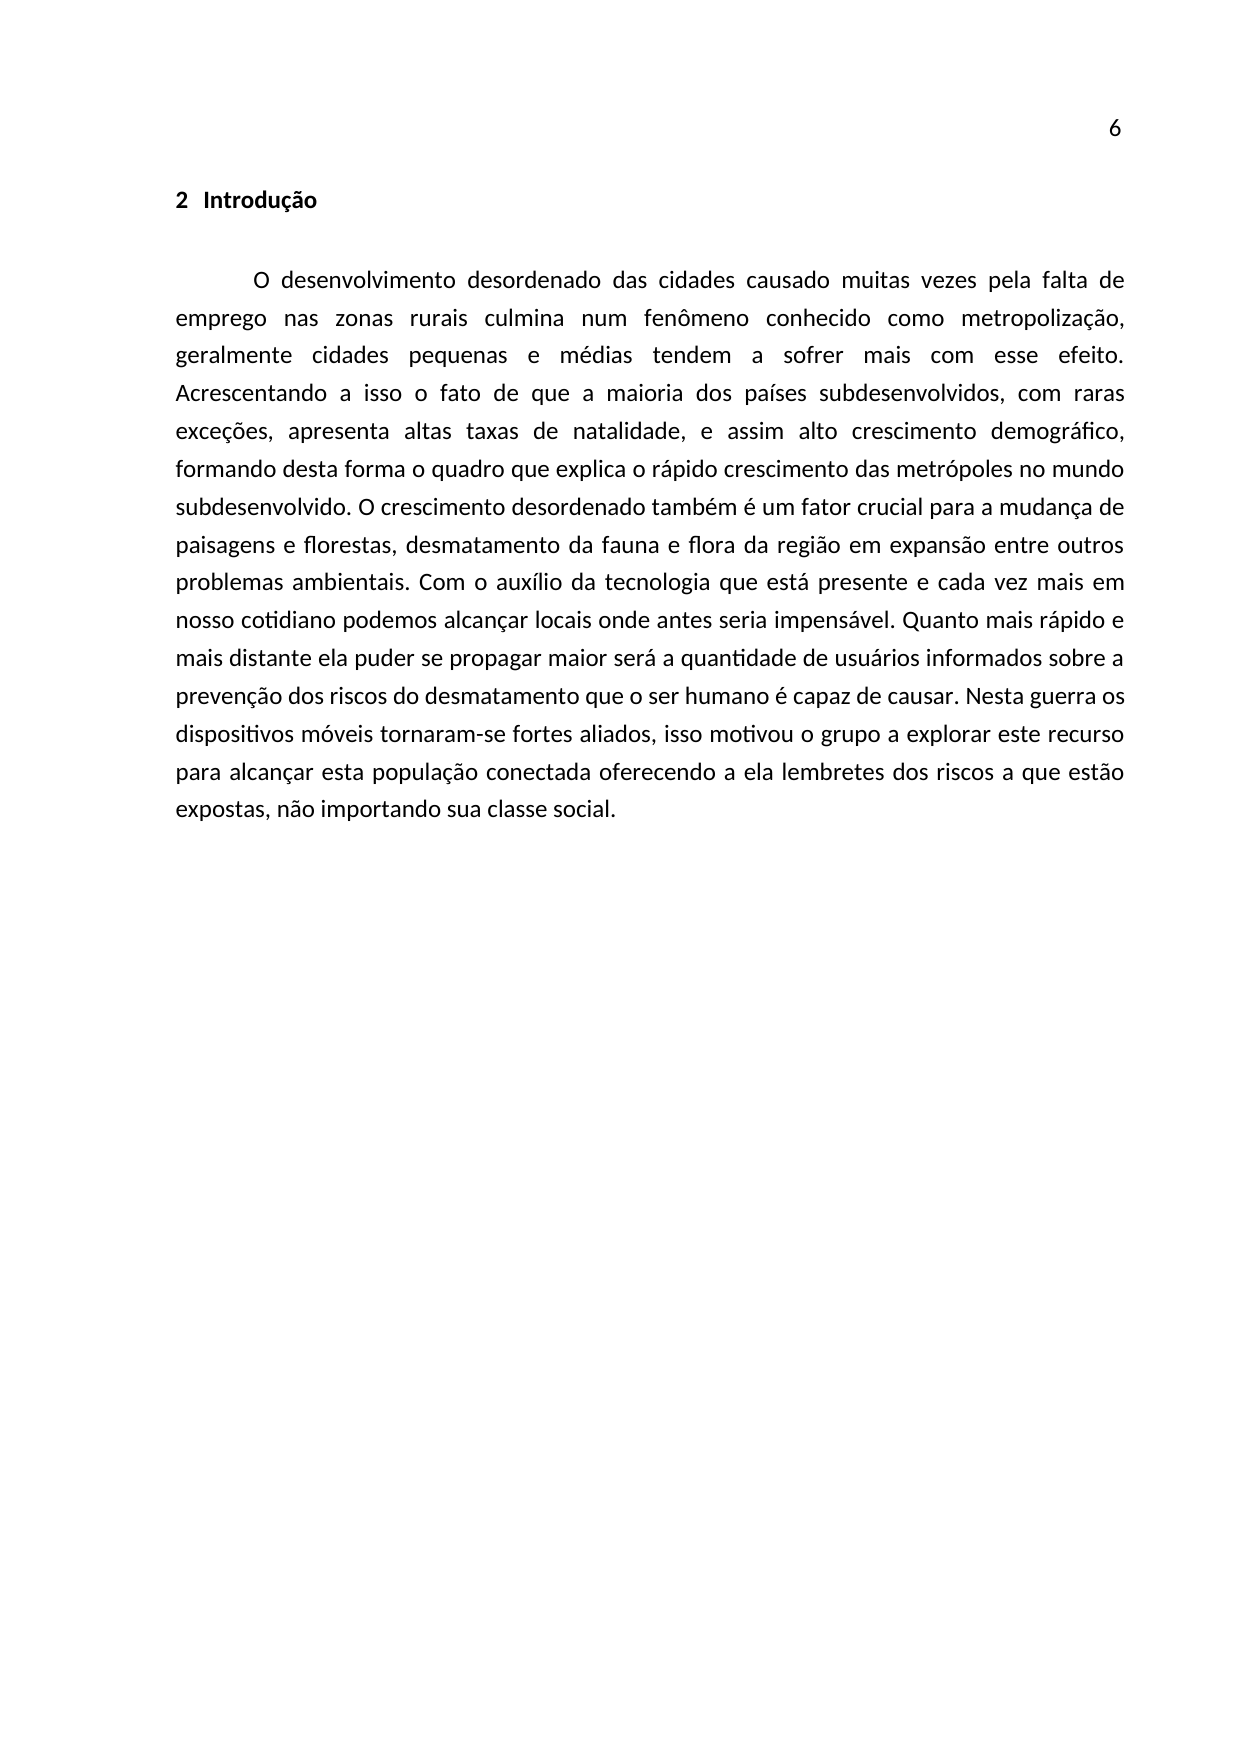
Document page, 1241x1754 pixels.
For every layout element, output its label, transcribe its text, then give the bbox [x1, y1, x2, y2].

text O desenvolvimento desordenado das cidades causado muitas vezes pela falta de emprego nas zonas rurais culmina num fenômeno conhecido como metropolização, geralmente cidades pequenas e médias tendem a sofrer mais com esse efeito. Acrescentando a isso o fato de que a maioria dos países subdesenvolvidos, com raras exceções, apresenta altas taxas de natalidade, e assim alto crescimento demográfico, formando desta forma o quadro que explica o rápido crescimento das metrópoles no mundo subdesenvolvido. O crescimento desordenado também é um fator crucial para a mudança de paisagens e florestas, desmatamento da fauna e flora da região em expansão entre outros problemas ambientais. Com o auxílio da tecnologia que está presente e cada vez mais em nosso cotidiano podemos alcançar locais onde antes seria impensável. Quanto mais rápido e mais distante ela puder se propagar maior será a quantidade de usuários informados sobre a prevenção dos riscos do desmatamento que o ser humano é capaz de causar. Nesta guerra os dispositivos móveis tornaram-se fortes aliados, isso motivou o grupo a explorar este recurso para alcançar esta população conectada oferecendo a ela lembretes dos riscos a que estão expostas, não importando sua classe social. [175, 264, 1126, 824]
subtitle Introdução [175, 184, 1126, 214]
